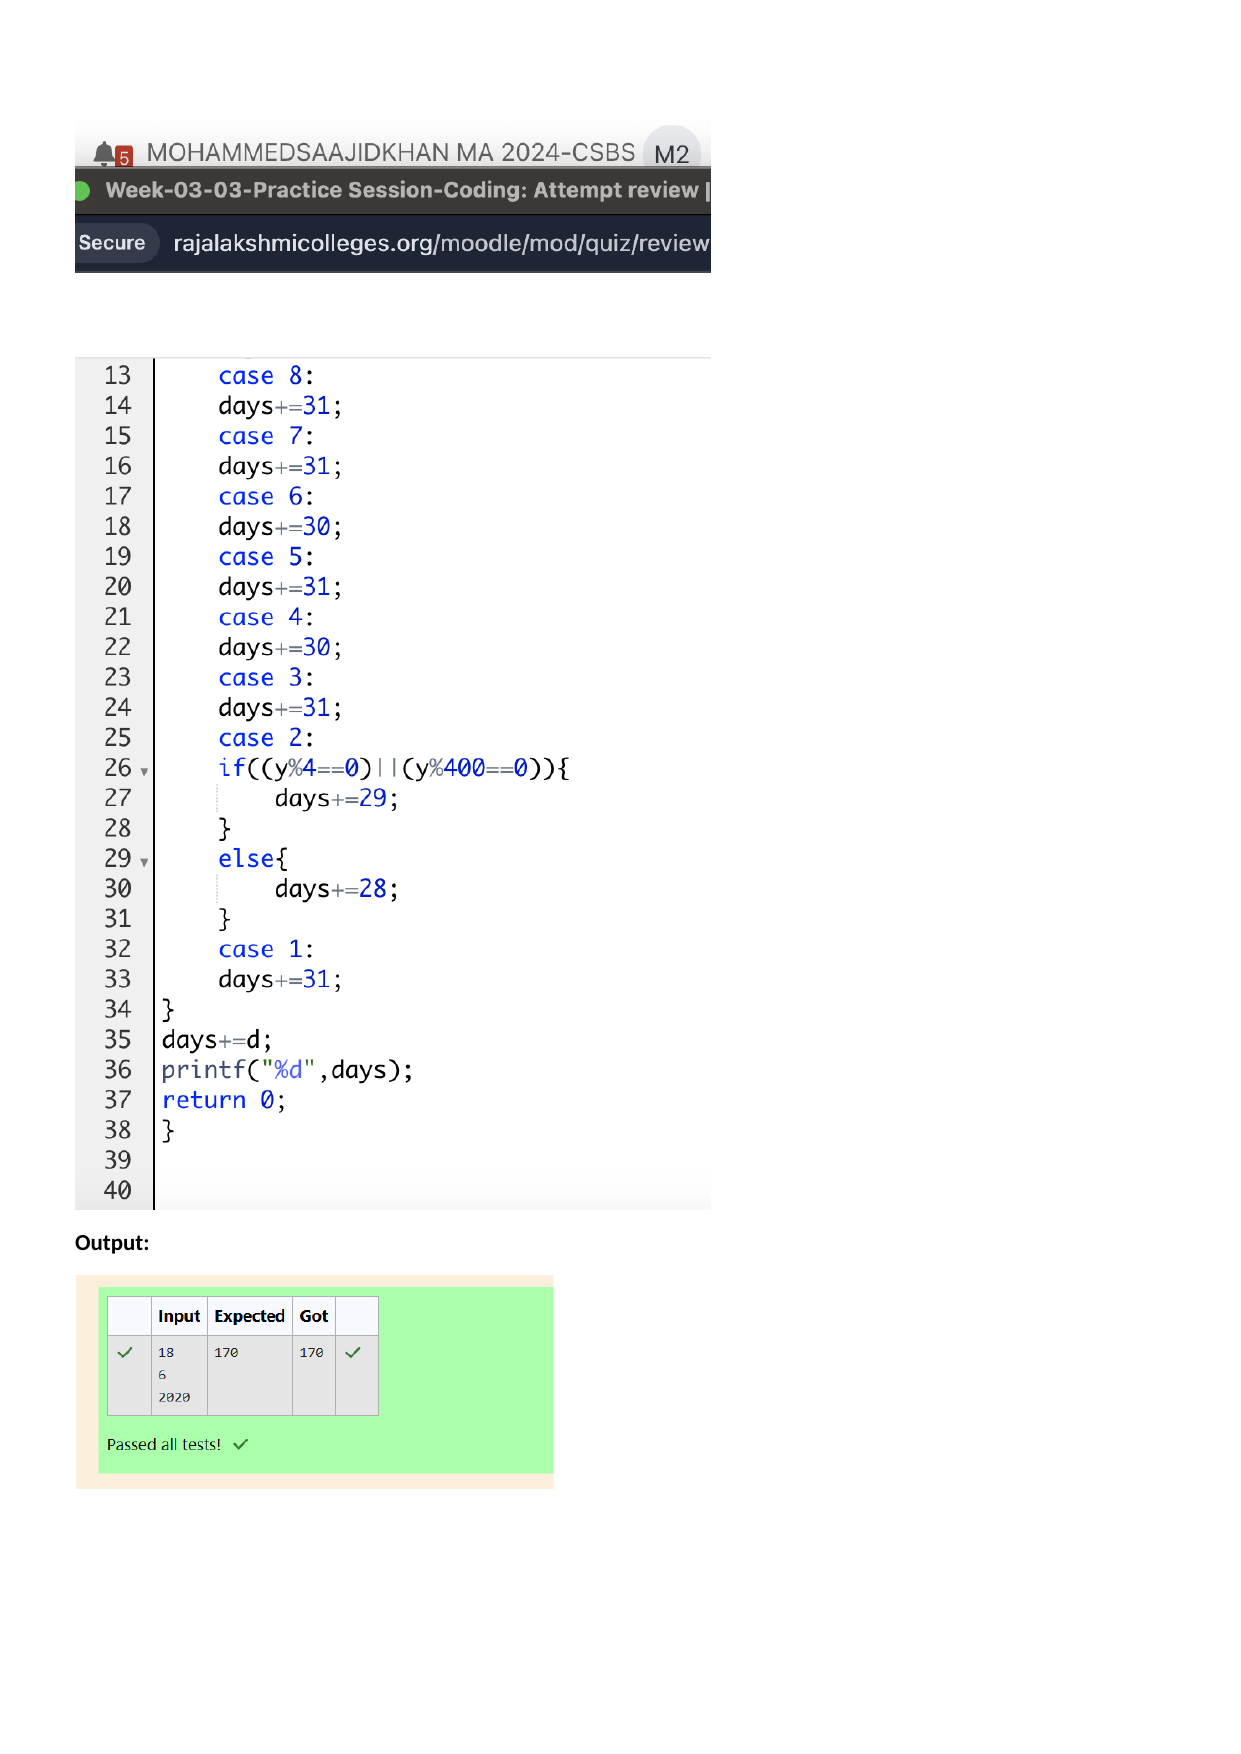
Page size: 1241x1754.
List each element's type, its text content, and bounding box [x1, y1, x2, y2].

text Output: [75, 1228, 1165, 1256]
picture [75, 1275, 554, 1489]
picture [75, 120, 711, 1210]
